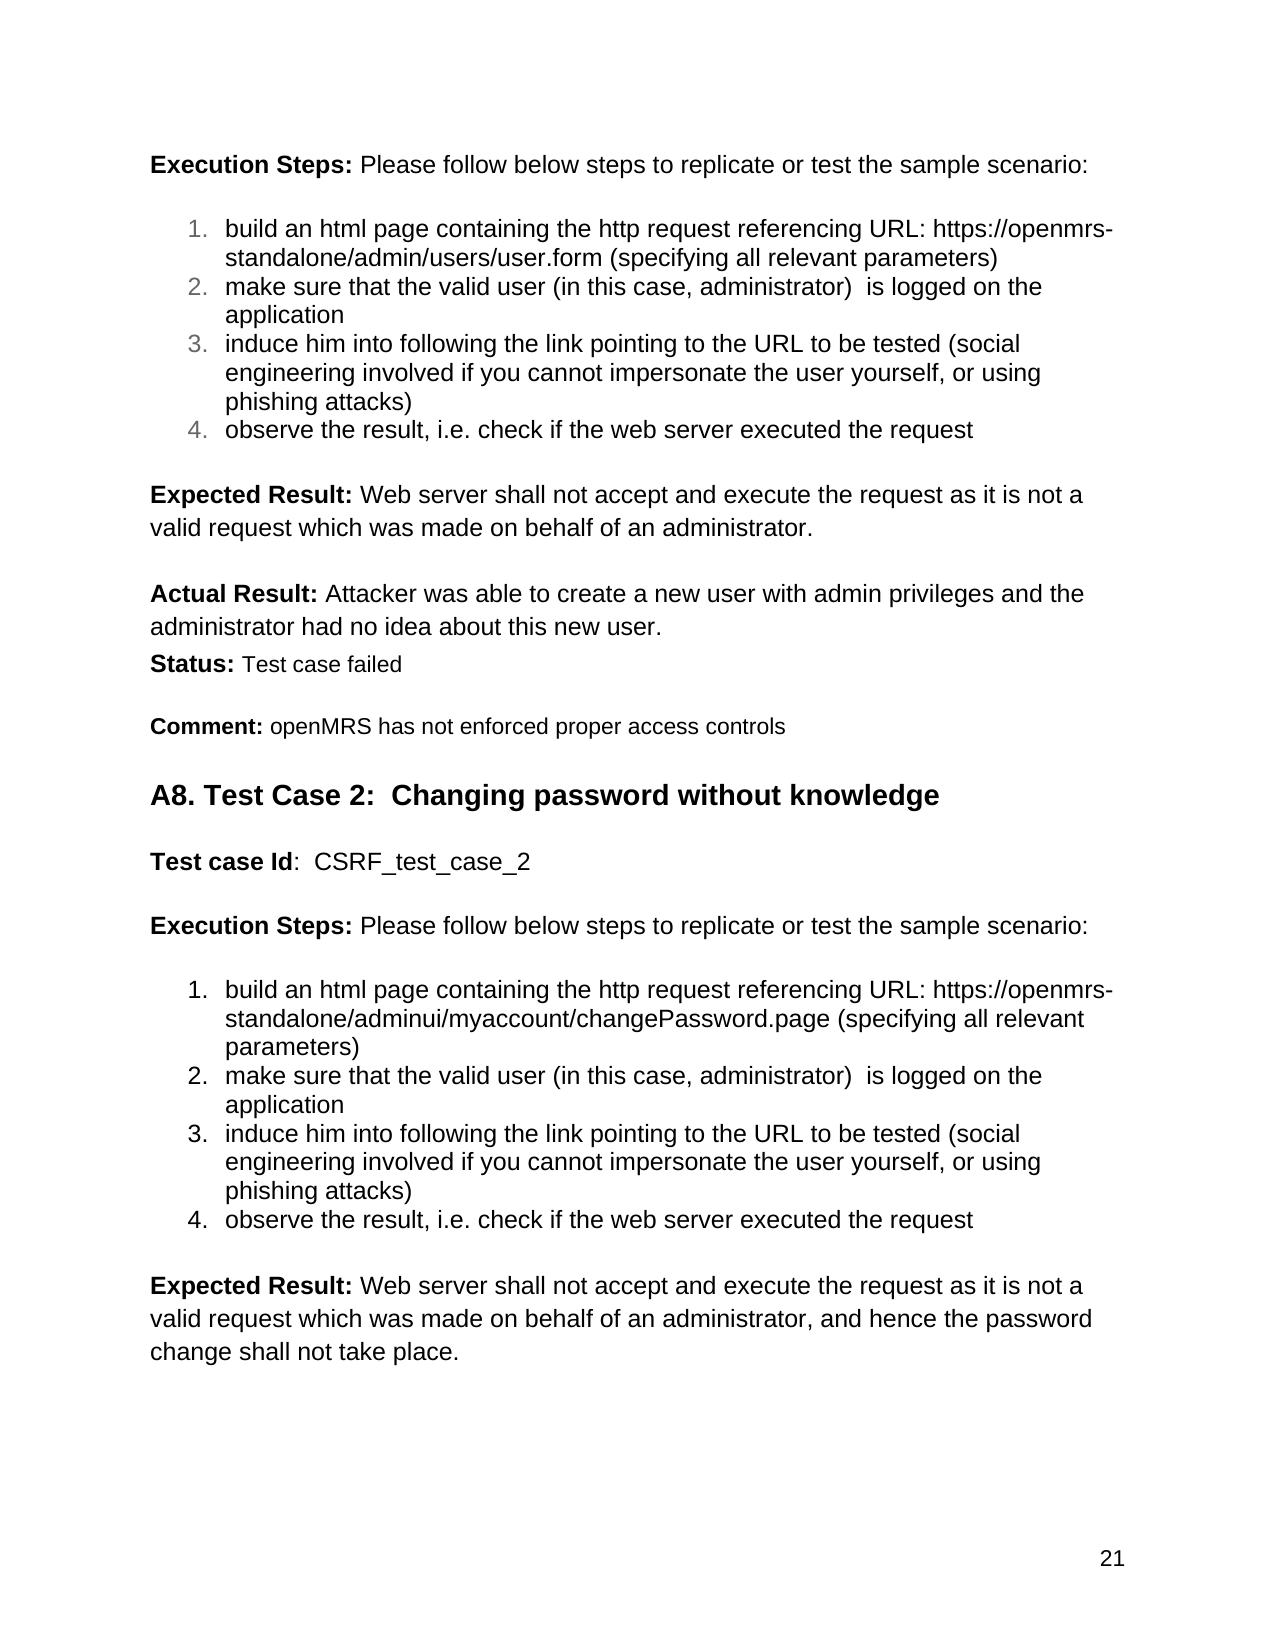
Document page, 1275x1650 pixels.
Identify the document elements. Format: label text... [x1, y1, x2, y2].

text Expected Result: Web server shall not accept and execute the request as it is not a valid request which was made on behalf of an administrator, and hence the password change shall not take place. [150, 1271, 1125, 1366]
text Expected Result: Web server shall not accept and execute the request as it is not a valid request which was made on behalf of an administrator. [150, 479, 1125, 541]
list make sure that the valid user (in this case, administrator) is logged on the application [187, 1061, 1125, 1119]
text Actual Result: Attacker was able to create a new user with admin privileges and the administrator had no idea about this new user. [150, 579, 1125, 640]
subtitle Execution Steps: Please follow below steps to replicate or test the sample scenario: [150, 150, 1125, 179]
subtitle Status: Test case failed [150, 649, 1125, 678]
list build an html page containing the http request referencing URL: https://openmrs-standalone/adminui/myaccount/changePassword.page (specifying all relevant parameters) [187, 975, 1125, 1061]
subtitle make sure that the valid user (in this case, administrator) is logged on the application [187, 272, 1125, 329]
list observe the result, i.e. check if the web server executed the request [187, 1205, 1125, 1234]
text Comment: openMRS has not enforced proper access controls [150, 713, 1125, 739]
subtitle Execution Steps: Please follow below steps to replicate or test the sample scenario: [150, 911, 1125, 939]
subtitle observe the result, i.e. check if the web server executed the request [187, 415, 1125, 444]
subtitle induce him into following the link pointing to the URL to be tested (social engineering involved if you cannot impersonate the user yourself, or using phishing attacks) [187, 329, 1125, 415]
subtitle build an html page containing the http request referencing URL: https://openmrs-standalone/admin/users/user.form (specifying all relevant parameters) [187, 214, 1125, 272]
subtitle A8. Test Case 2: Changing password without knowledge [150, 778, 1125, 811]
subtitle Test case Id: CSRF_test_case_2 [150, 847, 1125, 875]
list induce him into following the link pointing to the URL to be tested (social engineering involved if you cannot impersonate the user yourself, or using phishing attacks) [187, 1119, 1125, 1205]
